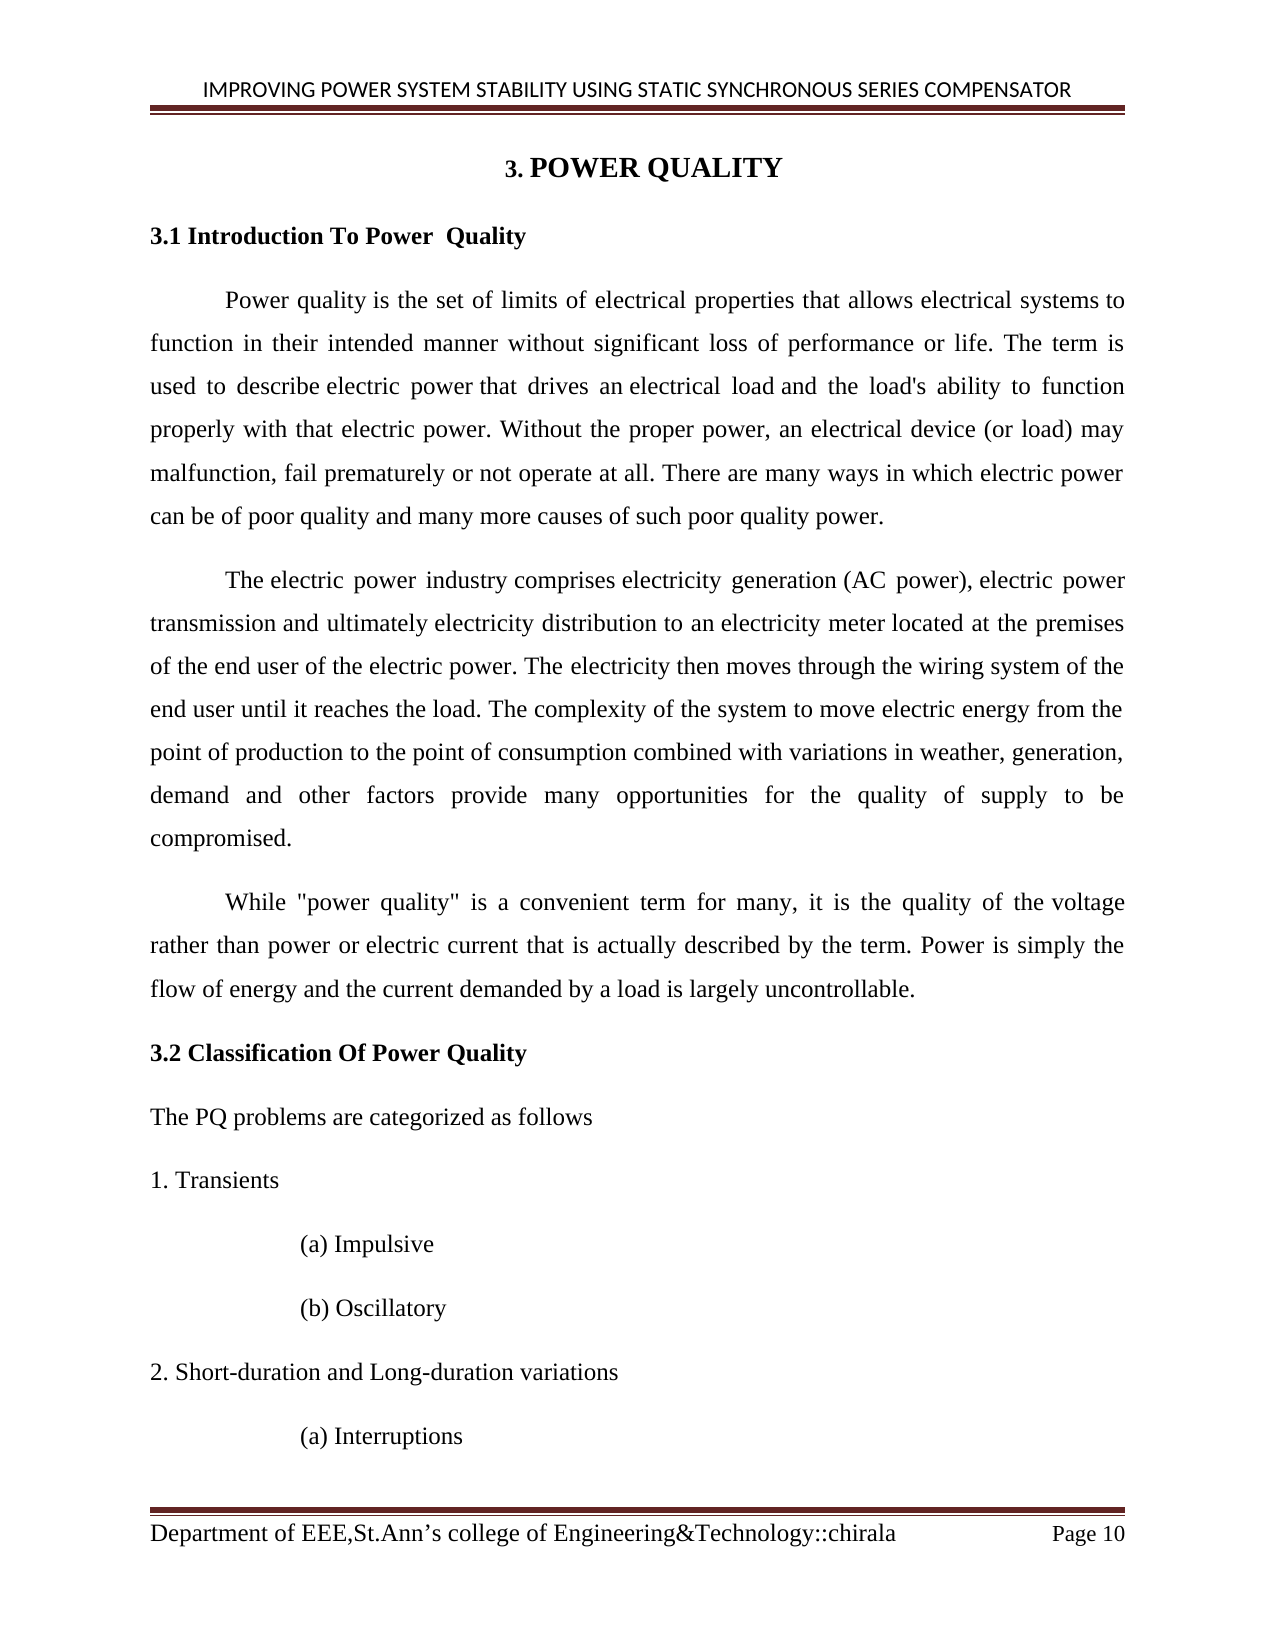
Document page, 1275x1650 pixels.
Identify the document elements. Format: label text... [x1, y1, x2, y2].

text The PQ problems are categorized as follows [150, 1102, 1125, 1130]
text 2. Short-duration and Long-duration variations [150, 1357, 1125, 1386]
text (a) Impulsive [225, 1229, 1125, 1258]
text 3.2 Classification Of Power Quality [150, 1038, 1125, 1066]
text (b) Oscillatory [225, 1293, 1125, 1322]
text 3. POWER QUALITY [150, 150, 1125, 183]
text While "power quality" is a convenient term for many, it is the quality of the voltage rather than power or electric current that is actually described by the term. Power is simply the flow of energy and the current demanded by a load is largely uncontrollable. [150, 887, 1125, 1002]
text (a) Interruptions [225, 1421, 1125, 1450]
text The electric power industry comprises electricity generation (AC power), electric power transmission and ultimately electricity distribution to an electricity meter located at the premises of the end user of the electric power. The electricity then moves through the wiring system of the end user until it reaches the load. The complexity of the system to move electric energy from the point of production to the point of consumption combined with variations in weather, generation, demand and other factors provide many opportunities for the quality of supply to be compromised. [150, 565, 1125, 852]
text 3.1 Introduction To Power Quality [150, 221, 1125, 250]
text Power quality is the set of limits of electrical properties that allows electrical systems to function in their intended manner without significant loss of performance or life. The term is used to describe electric power that drives an electrical load and the load's ability to function properly with that electric power. Without the proper power, an electrical device (or load) may malfunction, fail prematurely or not operate at all. There are many ways in which electric power can be of poor quality and many more causes of such poor quality power. [150, 285, 1125, 529]
text 1. Transients [150, 1166, 1125, 1194]
